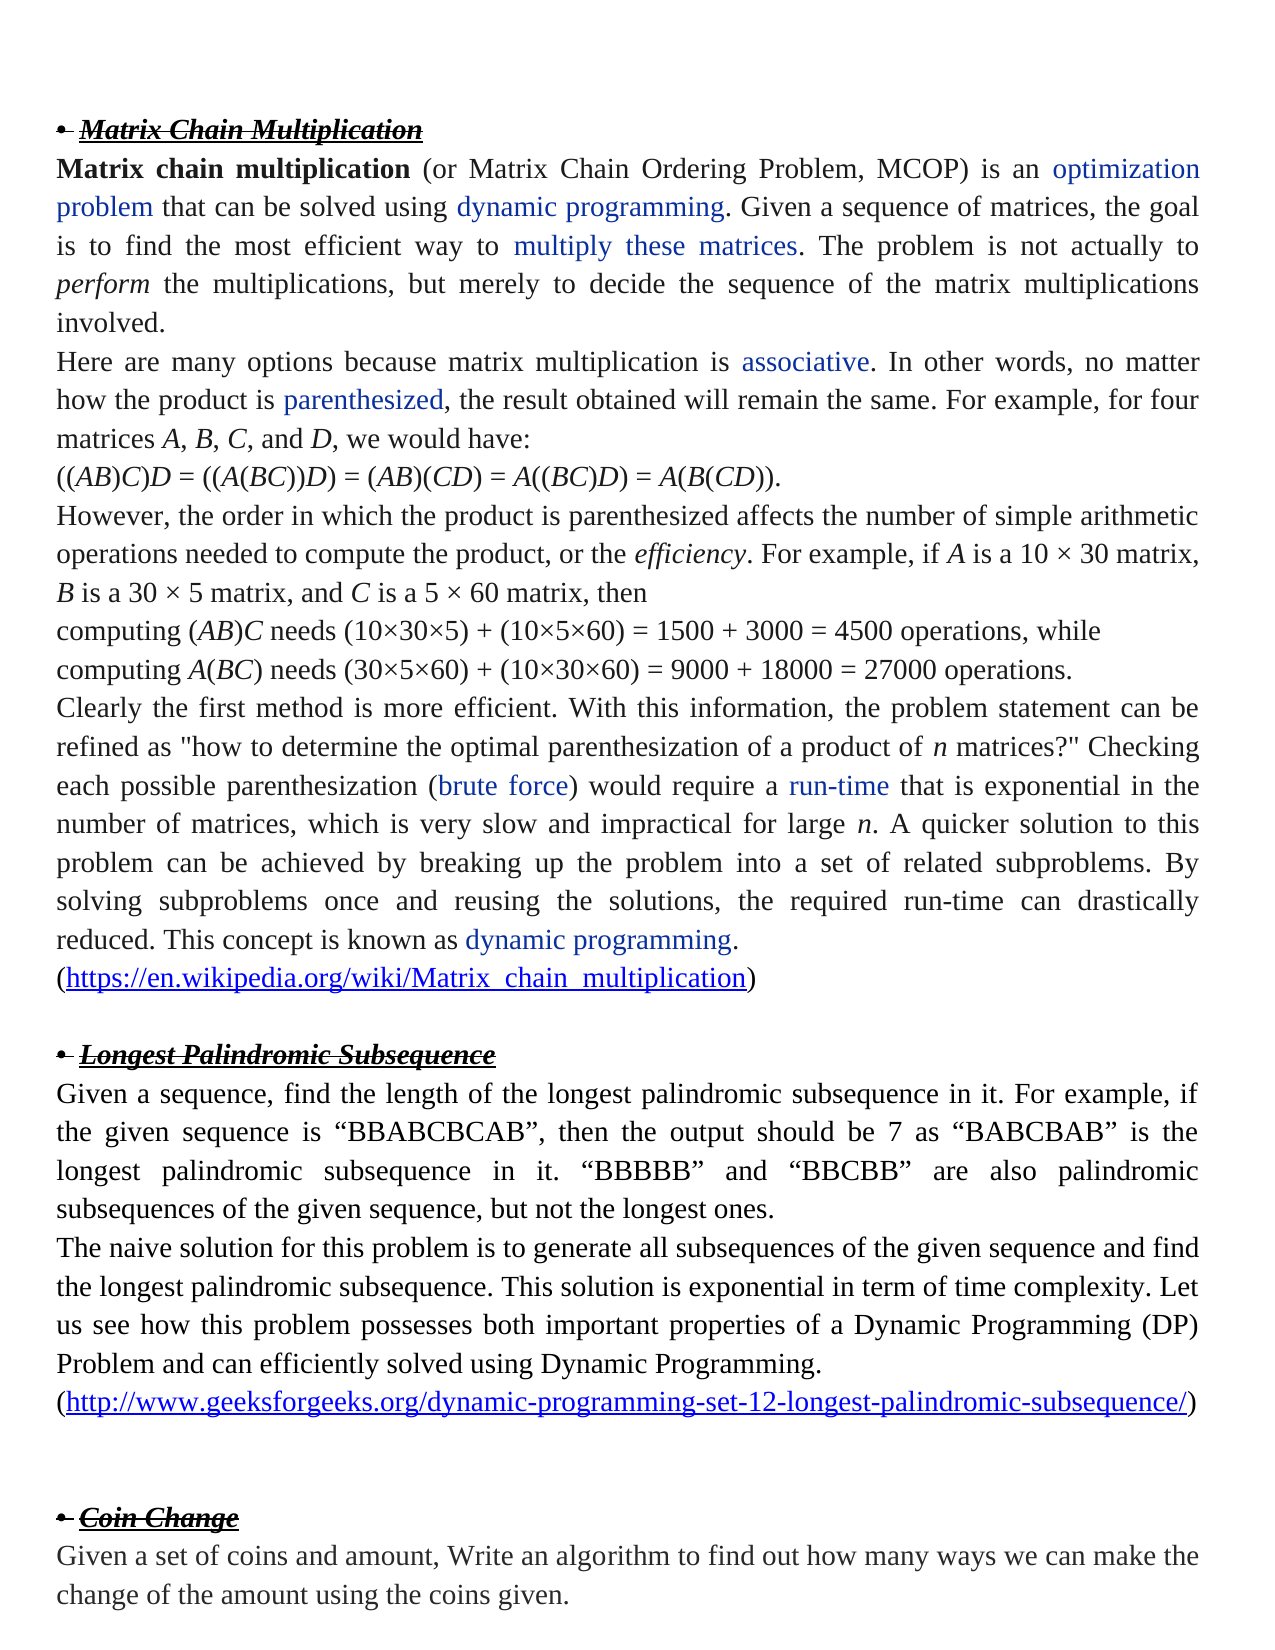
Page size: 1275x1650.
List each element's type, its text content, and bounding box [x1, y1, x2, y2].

text computing A(BC) needs (30×5×60) + (10×30×60) = 9000 + 18000 = 27000 operations. [56, 652, 1200, 686]
text (https://en.wikipedia.org/wiki/Matrix_chain_multiplication) [56, 960, 1200, 994]
text ((AB)C)D = ((A(BC))D) = (AB)(CD) = A((BC)D) = A(B(CD)). [56, 459, 1200, 493]
text Given a set of coins and amount, Write an algo­rithm to find out how many ways we can make the change of the amount using the coins given. [56, 1538, 1200, 1611]
list Matrix Chain Multiplication [56, 112, 1200, 146]
text However, the order in which the product is parenthesized affects the number of simple arithmetic operations needed to compute the product, or the efficiency. For example, if A is a 10 × 30 matrix, B is a 30 × 5 matrix, and C is a 5 × 60 matrix, then [56, 498, 1200, 608]
list Coin Change [56, 1500, 1200, 1533]
text The naive solution for this problem is to generate all subsequences of the given sequence and find the longest palindromic subsequence. This solution is exponential in term of time complexity. Let us see how this problem possesses both important properties of a Dynamic Programming (DP) Problem and can efficiently solved using Dynamic Programming. [56, 1230, 1200, 1379]
text computing (AB)C needs (10×30×5) + (10×5×60) = 1500 + 3000 = 4500 operations, while [56, 613, 1200, 647]
text (http://www.geeksforgeeks.org/dynamic-programming-set-12-longest-palindromic-subsequence/) [56, 1384, 1200, 1418]
list Longest Palindromic Subsequence [56, 1037, 1200, 1071]
text Given a sequence, find the length of the longest palindromic subsequence in it. For example, if the given sequence is “BBABCBCAB”, then the output should be 7 as “BABCBAB” is the longest palindromic subsequence in it. “BBBBB” and “BBCBB” are also palindromic subsequences of the given sequence, but not the longest ones. [56, 1076, 1200, 1225]
text Clearly the first method is more efficient. With this information, the problem statement can be refined as "how to determine the optimal parenthesization of a product of n matrices?" Checking each possible parenthesization (brute force) would require a run-time that is exponential in the number of matrices, which is very slow and impractical for large n. A quicker solution to this problem can be achieved by breaking up the problem into a set of related subproblems. By solving subproblems once and reusing the solutions, the required run-time can drastically reduced. This concept is known as dynamic programming. [56, 691, 1200, 955]
text Matrix chain multiplication (or Matrix Chain Ordering Problem, MCOP) is an optimization problem that can be solved using dynamic programming. Given a sequence of matrices, the goal is to find the most efficient way to multiply these matrices. The problem is not actually to perform the multiplications, but merely to decide the sequence of the matrix multiplications involved. [56, 151, 1200, 339]
text Here are many options because matrix multiplication is associative. In other words, no matter how the product is parenthesized, the result obtained will remain the same. For example, for four matrices A, B, C, and D, we would have: [56, 344, 1200, 454]
